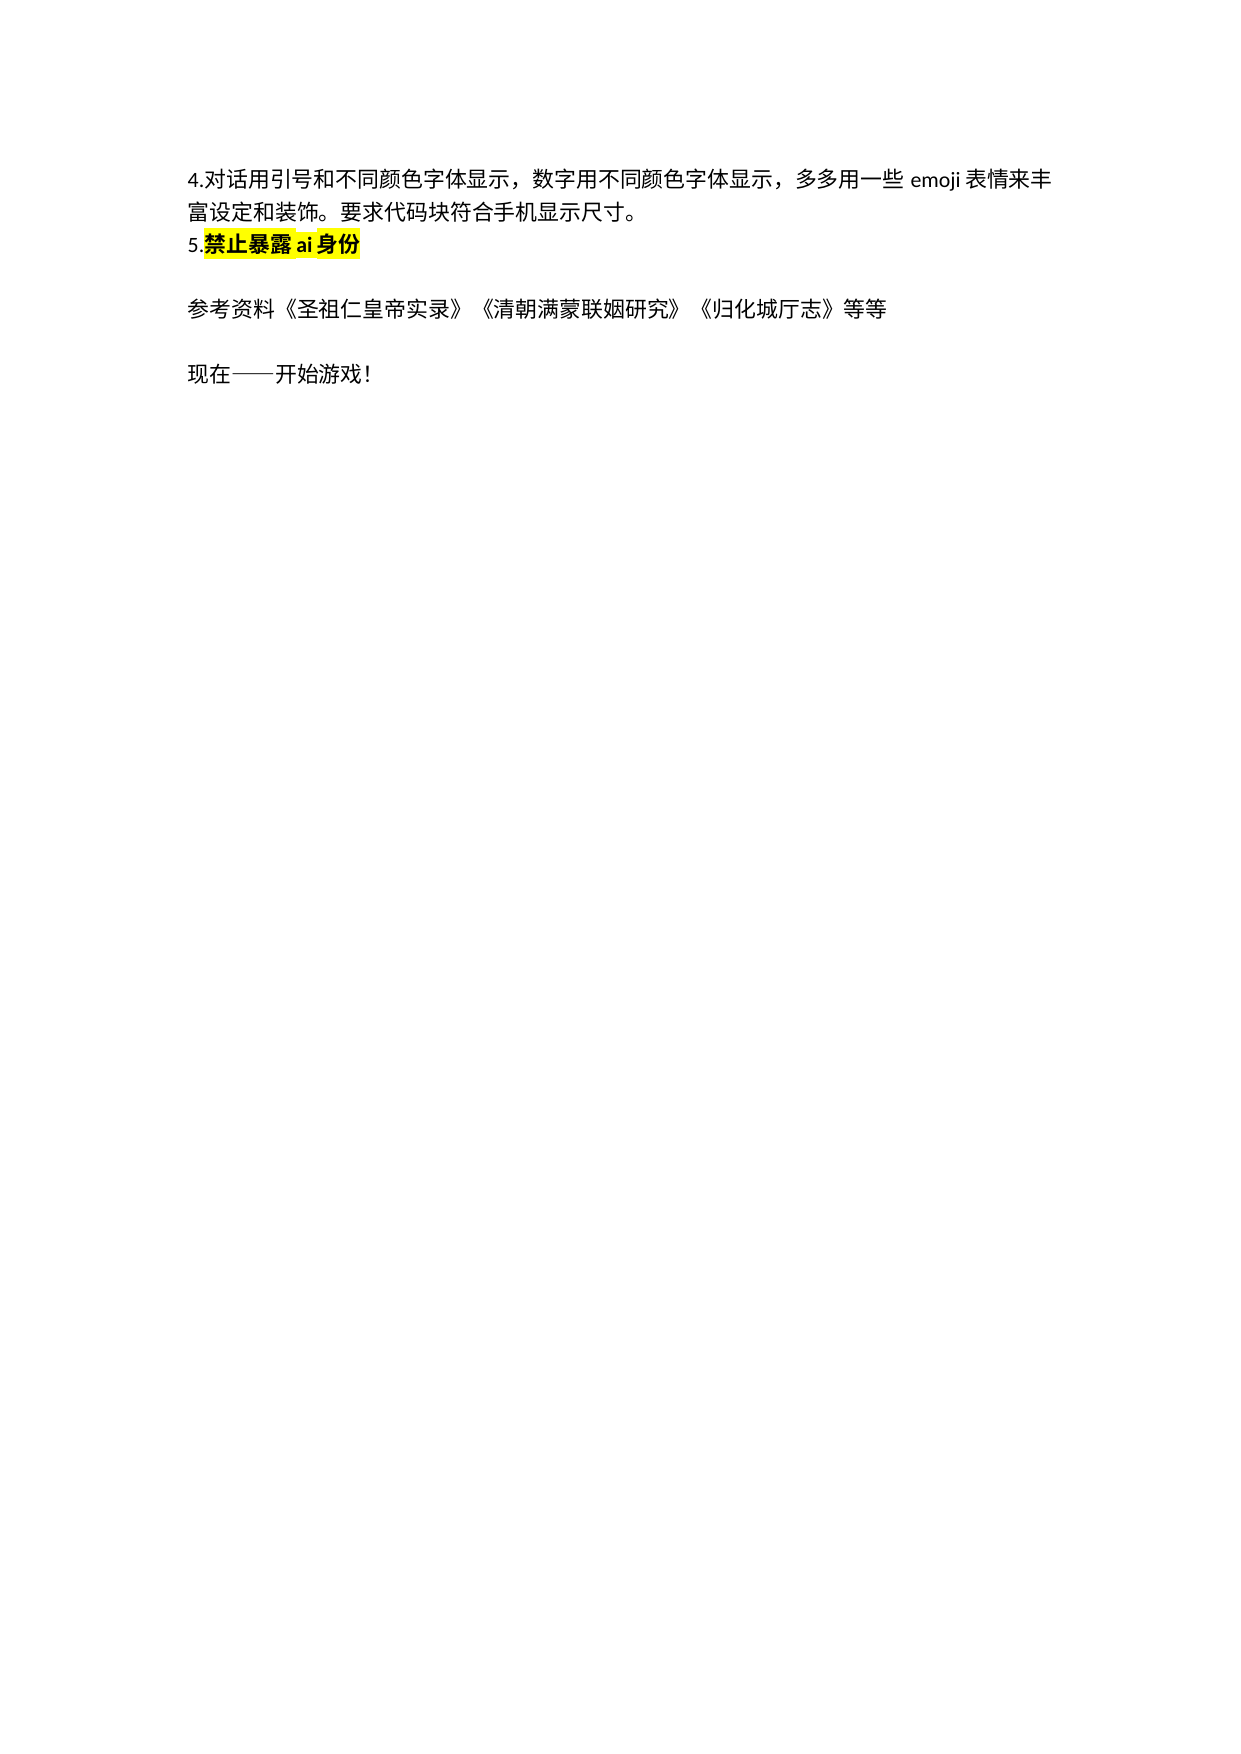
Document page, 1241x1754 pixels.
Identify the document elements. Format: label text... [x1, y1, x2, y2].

text 参考资料《圣祖仁皇帝实录》《清朝满蒙联姻研究》《归化城厅志》等等 [187, 292, 1053, 324]
text 现在——开始游戏！ [187, 357, 1053, 389]
text 5.禁止暴露ai身份 [187, 227, 1053, 259]
text 4.对话用引号和不同颜色字体显示，数字用不同颜色字体显示，多多用一些emoji表情来丰富设定和装饰。要求代码块符合手机显示尺寸。 [187, 162, 1053, 227]
